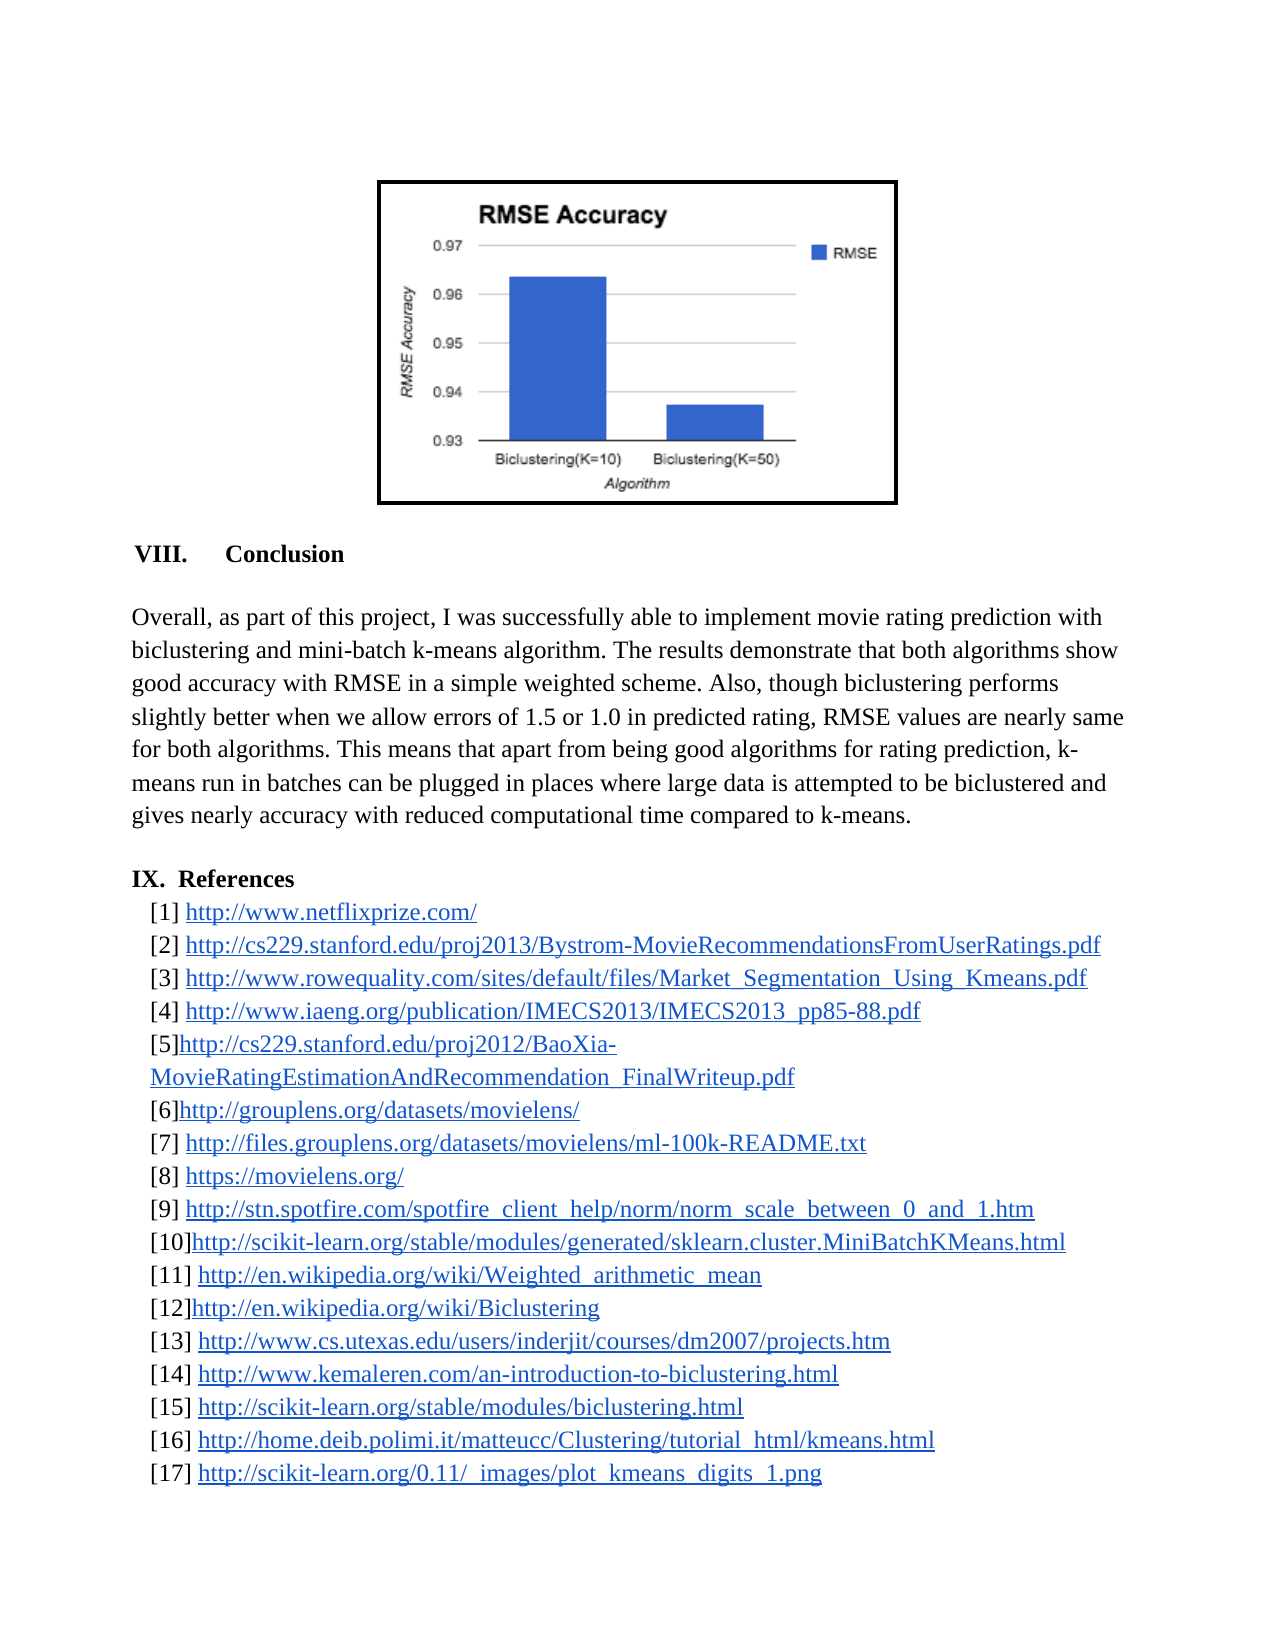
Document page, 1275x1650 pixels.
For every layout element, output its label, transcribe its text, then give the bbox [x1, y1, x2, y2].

text [8] https://movielens.org/ [150, 1161, 1125, 1190]
text [10]http://scikit-learn.org/stable/modules/generated/sklearn.cluster.MiniBatchKMeans.html [150, 1227, 1125, 1256]
text [15] http://scikit-learn.org/stable/modules/biclustering.html [150, 1392, 1125, 1421]
text [6]http://grouplens.org/datasets/movielens/ [150, 1095, 1125, 1124]
list Conclusion [188, 539, 1125, 568]
text IX. References [131, 864, 1125, 893]
text [4] http://www.iaeng.org/publication/IMECS2013/IMECS2013_pp85-88.pdf [150, 996, 1125, 1025]
text [1] http://www.netflixprize.com/ [150, 897, 1125, 926]
text [12]http://en.wikipedia.org/wiki/Biclustering [150, 1293, 1125, 1322]
text [11] http://en.wikipedia.org/wiki/Weighted_arithmetic_mean [150, 1260, 1125, 1289]
text [2] http://cs229.stanford.edu/proj2013/Bystrom-MovieRecommendationsFromUserRatings.pdf [150, 930, 1125, 959]
text [7] http://files.grouplens.org/datasets/movielens/ml-100k-README.txt [150, 1128, 1125, 1157]
text Overall, as part of this project, I was successfully able to implement movie rating prediction with biclustering and mini-batch k-means algorithm. The results demonstrate that both algorithms show good accuracy with RMSE in a simple weighted scheme. Also, though biclustering performs slightly better when we allow errors of 1.5 or 1.0 in predicted rating, RMSE values are nearly same for both algorithms. This means that apart from being good algorithms for rating prediction, k-means run in batches can be plugged in places where large data is attempted to be biclustered and gives nearly accuracy with reduced computational time compared to k-means. [113, 602, 1125, 829]
text [14] http://www.kemaleren.com/an-introduction-to-biclustering.html [150, 1359, 1125, 1388]
text [16] http://home.deib.polimi.it/matteucc/Clustering/tutorial_html/kmeans.html [150, 1425, 1125, 1454]
text [3] http://www.rowequality.com/sites/default/files/Market_Segmentation_Using_Kmeans.pdf [150, 963, 1125, 992]
text [17] http://scikit-learn.org/0.11/_images/plot_kmeans_digits_1.png [150, 1458, 1125, 1487]
text [13] http://www.cs.utexas.edu/users/inderjit/courses/dm2007/projects.htm [150, 1326, 1125, 1355]
picture [381, 184, 894, 501]
text [5]http://cs229.stanford.edu/proj2012/BaoXia-MovieRatingEstimationAndRecommendation_FinalWriteup.pdf [150, 1029, 1125, 1091]
text [9] http://stn.spotfire.com/spotfire_client_help/norm/norm_scale_between_0_and_1.htm [150, 1194, 1125, 1223]
